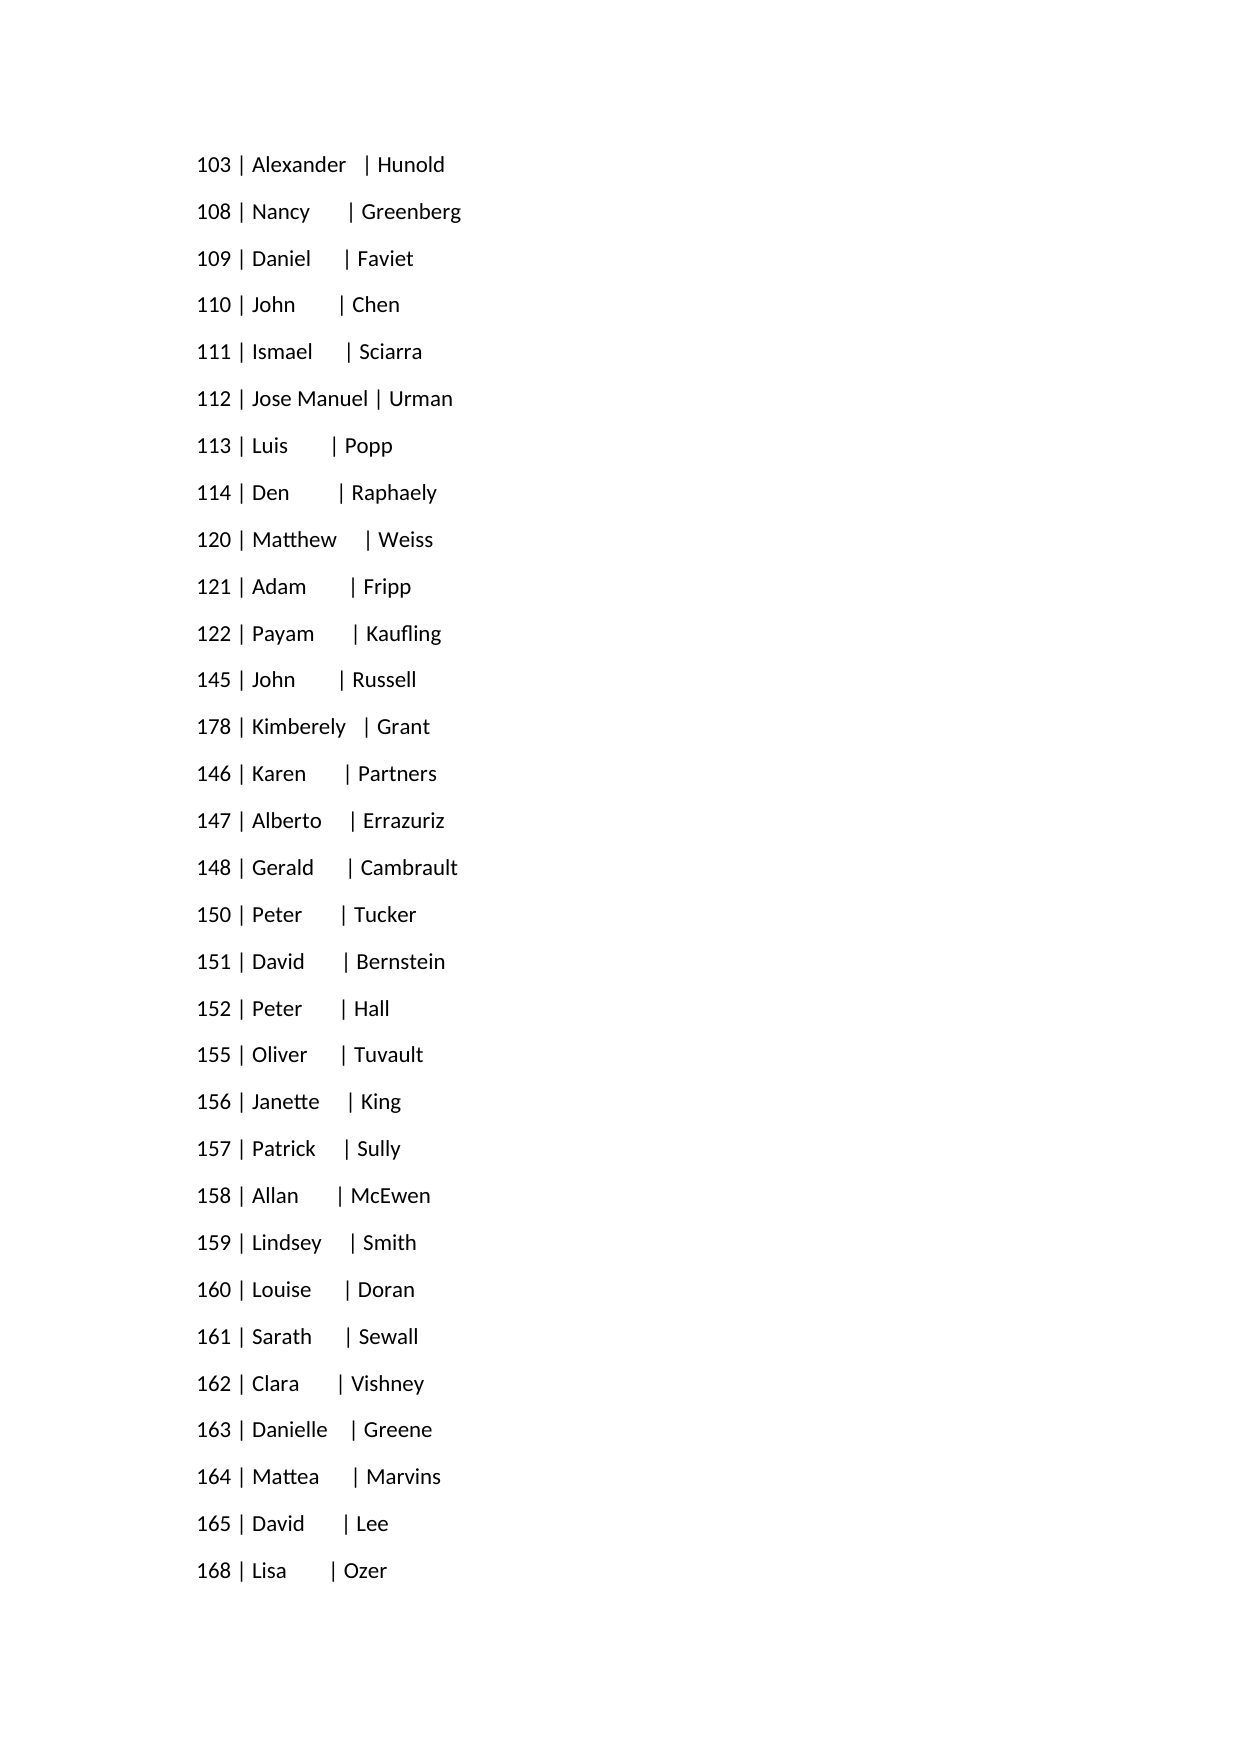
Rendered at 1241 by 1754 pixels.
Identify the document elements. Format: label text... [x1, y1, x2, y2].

text 160 | Louise | Doran [150, 1275, 1090, 1303]
text 113 | Luis | Popp [150, 431, 1090, 459]
text 168 | Lisa | Ozer [150, 1556, 1090, 1584]
text 108 | Nancy | Greenberg [150, 197, 1090, 225]
text 159 | Lindsey | Smith [150, 1228, 1090, 1256]
text 148 | Gerald | Cambrault [150, 853, 1090, 881]
text 120 | Matthew | Weiss [150, 525, 1090, 553]
text 162 | Clara | Vishney [150, 1369, 1090, 1397]
text 150 | Peter | Tucker [150, 900, 1090, 928]
text 158 | Allan | McEwen [150, 1181, 1090, 1209]
text 147 | Alberto | Errazuriz [150, 806, 1090, 834]
text 103 | Alexander | Hunold [150, 150, 1090, 178]
text 161 | Sarath | Sewall [150, 1322, 1090, 1350]
text 165 | David | Lee [150, 1509, 1090, 1537]
text 157 | Patrick | Sully [150, 1134, 1090, 1162]
text 178 | Kimberely | Grant [150, 712, 1090, 741]
text 156 | Janette | King [150, 1087, 1090, 1116]
text 110 | John | Chen [150, 291, 1090, 319]
text 163 | Danielle | Greene [150, 1416, 1090, 1444]
text 122 | Payam | Kaufling [150, 619, 1090, 647]
text 164 | Mattea | Marvins [150, 1462, 1090, 1491]
text 152 | Peter | Hall [150, 994, 1090, 1022]
text 109 | Daniel | Faviet [150, 244, 1090, 272]
text 146 | Karen | Partners [150, 759, 1090, 787]
text 112 | Jose Manuel | Urman [150, 384, 1090, 412]
text 114 | Den | Raphaely [150, 478, 1090, 506]
text 145 | John | Russell [150, 666, 1090, 694]
text 111 | Ismael | Sciarra [150, 337, 1090, 366]
text 155 | Oliver | Tuvault [150, 1041, 1090, 1069]
text 151 | David | Bernstein [150, 947, 1090, 975]
text 121 | Adam | Fripp [150, 572, 1090, 600]
